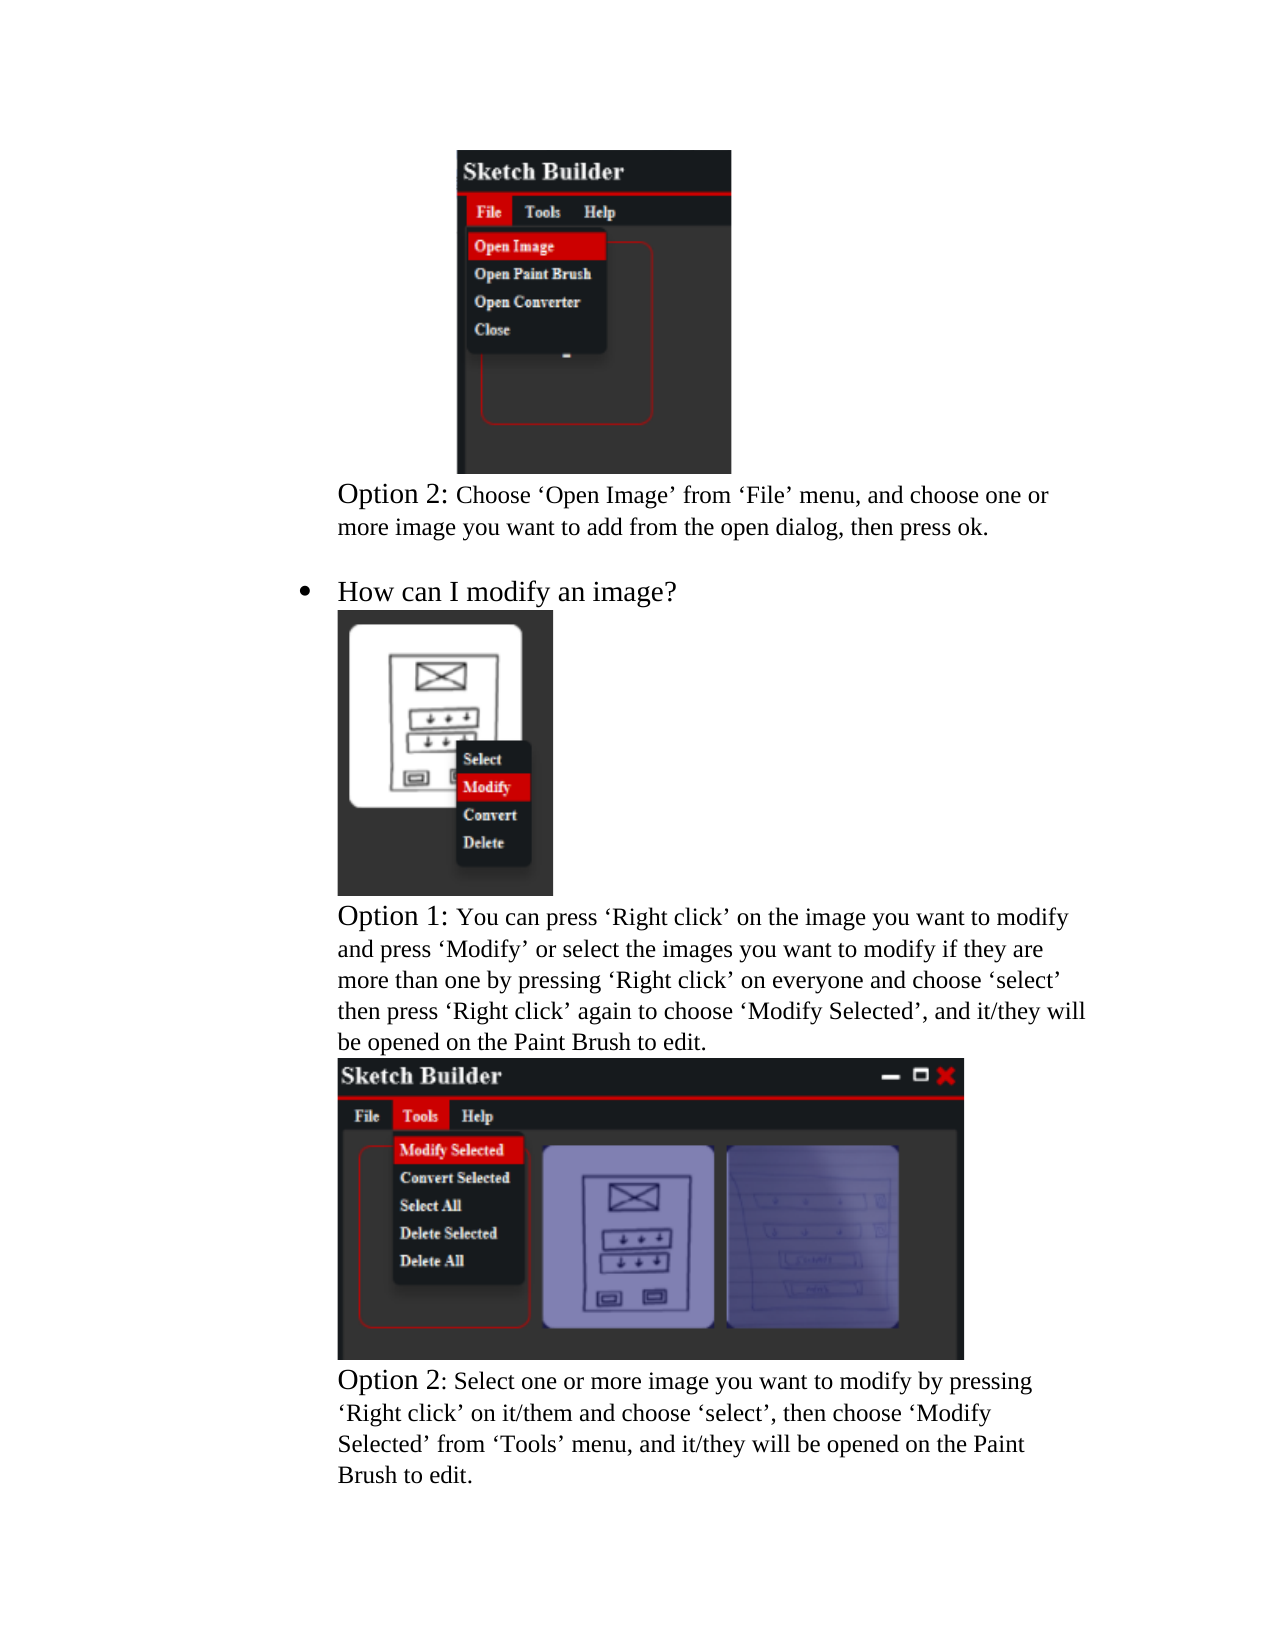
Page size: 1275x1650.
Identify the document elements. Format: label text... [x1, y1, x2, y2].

picture [337, 610, 554, 896]
list Option 2: Select one or more image you want to modify by pressing ‘Right click’ on it/them and choose ‘select’, then choose ‘Modify Selected’ from ‘Tools’ menu, and it/they will be opened on the Paint Brush to edit. [337, 1362, 1087, 1489]
picture [456, 150, 732, 474]
list Option 1: You can press ‘Right click’ on the image you want to modify and press ‘Modify’ or select the images you want to modify if they are more than one by pressing ‘Right click’ on everyone and choose ‘select’ then press ‘Right click’ again to choose ‘Modify Selected’, and it/they will be opened on the Paint Brush to edit. [337, 898, 1087, 1056]
list Option 2: Choose ‘Open Image’ from ‘File’ menu, and choose one or more image you want to add from the open dialog, then press ok. [337, 476, 1087, 540]
picture [337, 1058, 965, 1360]
list How can I modify an image? [300, 574, 1087, 607]
